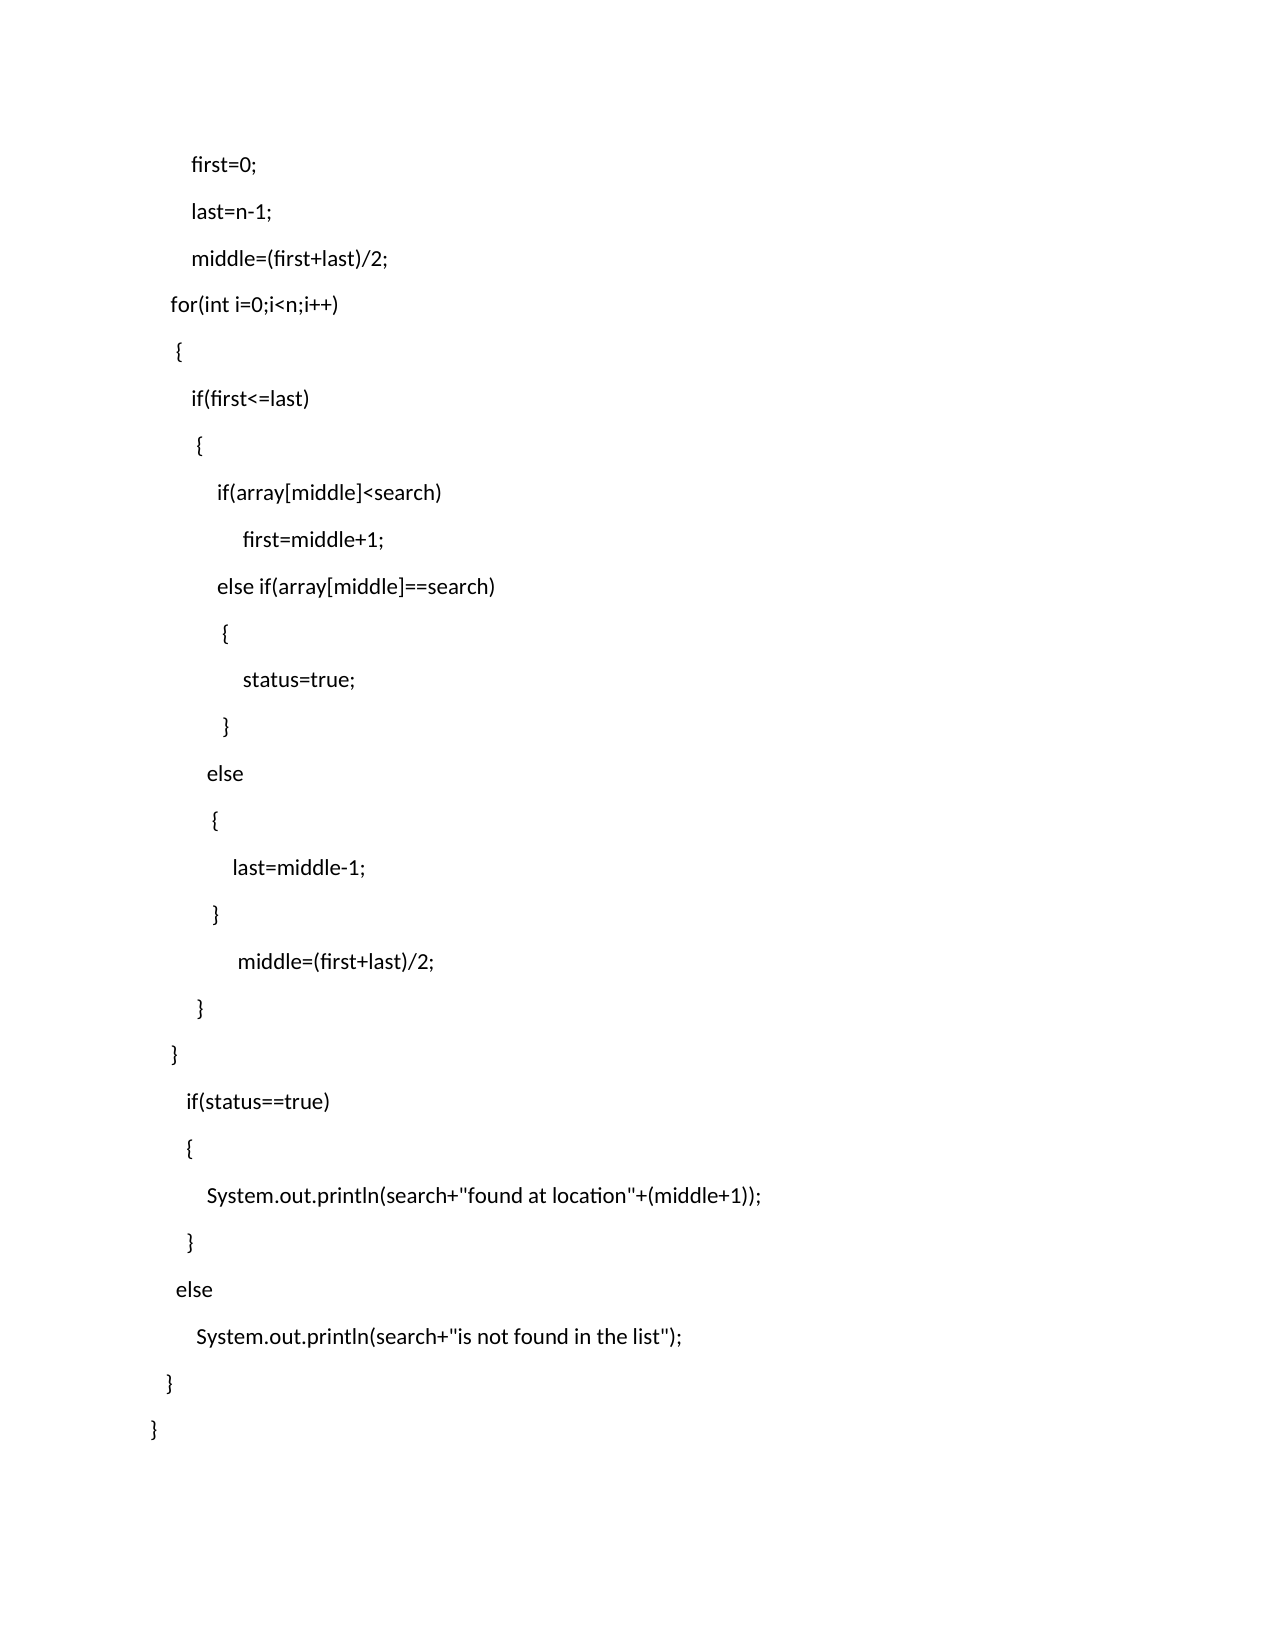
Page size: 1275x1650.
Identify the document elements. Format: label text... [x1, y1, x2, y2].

text } [150, 1416, 1125, 1444]
text if(status==true) [150, 1087, 1125, 1116]
text } [150, 900, 1125, 928]
text System.out.println(search+"found at location"+(middle+1)); [150, 1181, 1125, 1209]
text first=0; [150, 150, 1125, 178]
text } [150, 1369, 1125, 1397]
text if(array[middle]<search) [150, 478, 1125, 506]
text middle=(first+last)/2; [150, 947, 1125, 975]
text { [150, 619, 1125, 647]
text System.out.println(search+"is not found in the list"); [150, 1322, 1125, 1350]
text } [150, 994, 1125, 1022]
text else [150, 759, 1125, 787]
text } [150, 712, 1125, 741]
text { [150, 1134, 1125, 1162]
text last=n-1; [150, 197, 1125, 225]
text { [150, 806, 1125, 834]
text { [150, 337, 1125, 366]
text last=middle-1; [150, 853, 1125, 881]
text else [150, 1275, 1125, 1303]
text if(first<=last) [150, 384, 1125, 412]
text status=true; [150, 666, 1125, 694]
text for(int i=0;i<n;i++) [150, 291, 1125, 319]
text middle=(first+last)/2; [150, 244, 1125, 272]
text } [150, 1041, 1125, 1069]
text first=middle+1; [150, 525, 1125, 553]
text { [150, 431, 1125, 459]
text else if(array[middle]==search) [150, 572, 1125, 600]
text } [150, 1228, 1125, 1256]
